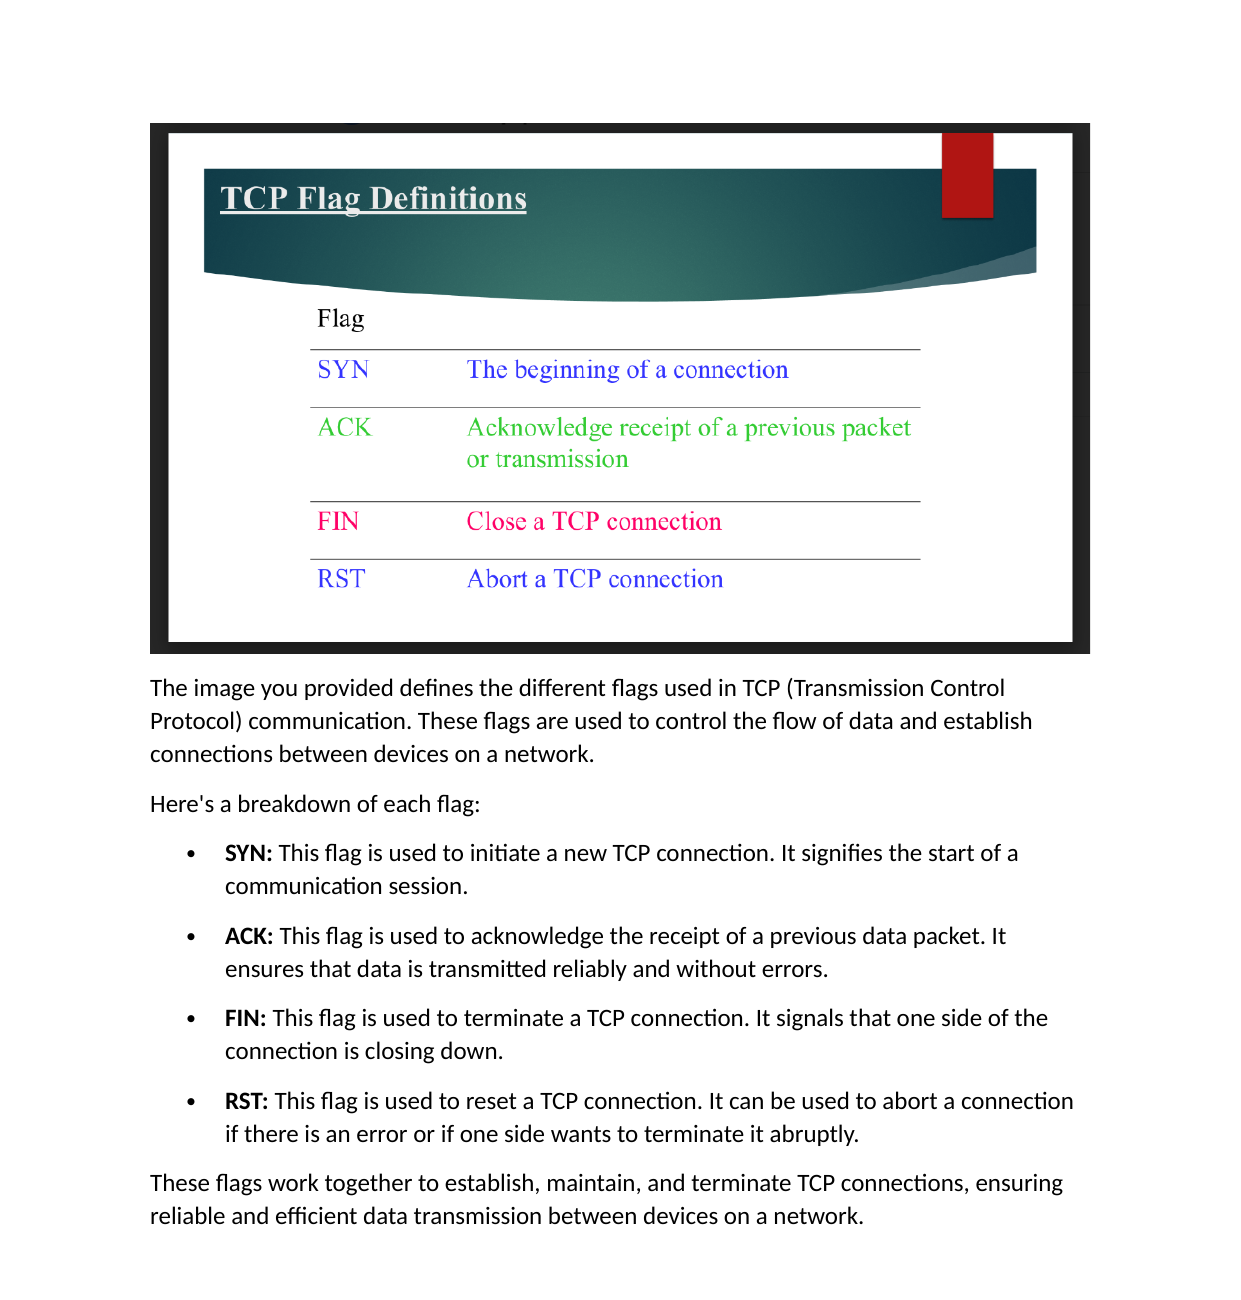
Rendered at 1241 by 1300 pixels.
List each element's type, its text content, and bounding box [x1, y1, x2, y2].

text The image you provided defines the different flags used in TCP (Transmission Control Protocol) communication. These flags are used to control the flow of data and establish connections between devices on a network. [150, 672, 1090, 769]
picture [150, 123, 1091, 654]
list SYN: This flag is used to initiate a new TCP connection. It signifies the start of a communication session. [187, 837, 1090, 901]
list FIN: This flag is used to terminate a TCP connection. It signals that one side of the connection is closing down. [187, 1002, 1090, 1066]
text These flags work together to establish, maintain, and terminate TCP connections, ensuring reliable and efficient data transmission between devices on a network. [150, 1167, 1090, 1231]
list RST: This flag is used to reset a TCP connection. It can be used to abort a connection if there is an error or if one side wants to terminate it abruptly. [187, 1085, 1090, 1148]
text Here's a breakdown of each flag: [150, 788, 1090, 818]
list ACK: This flag is used to acknowledge the receipt of a previous data packet. It ensures that data is transmitted reliably and without errors. [187, 920, 1090, 983]
